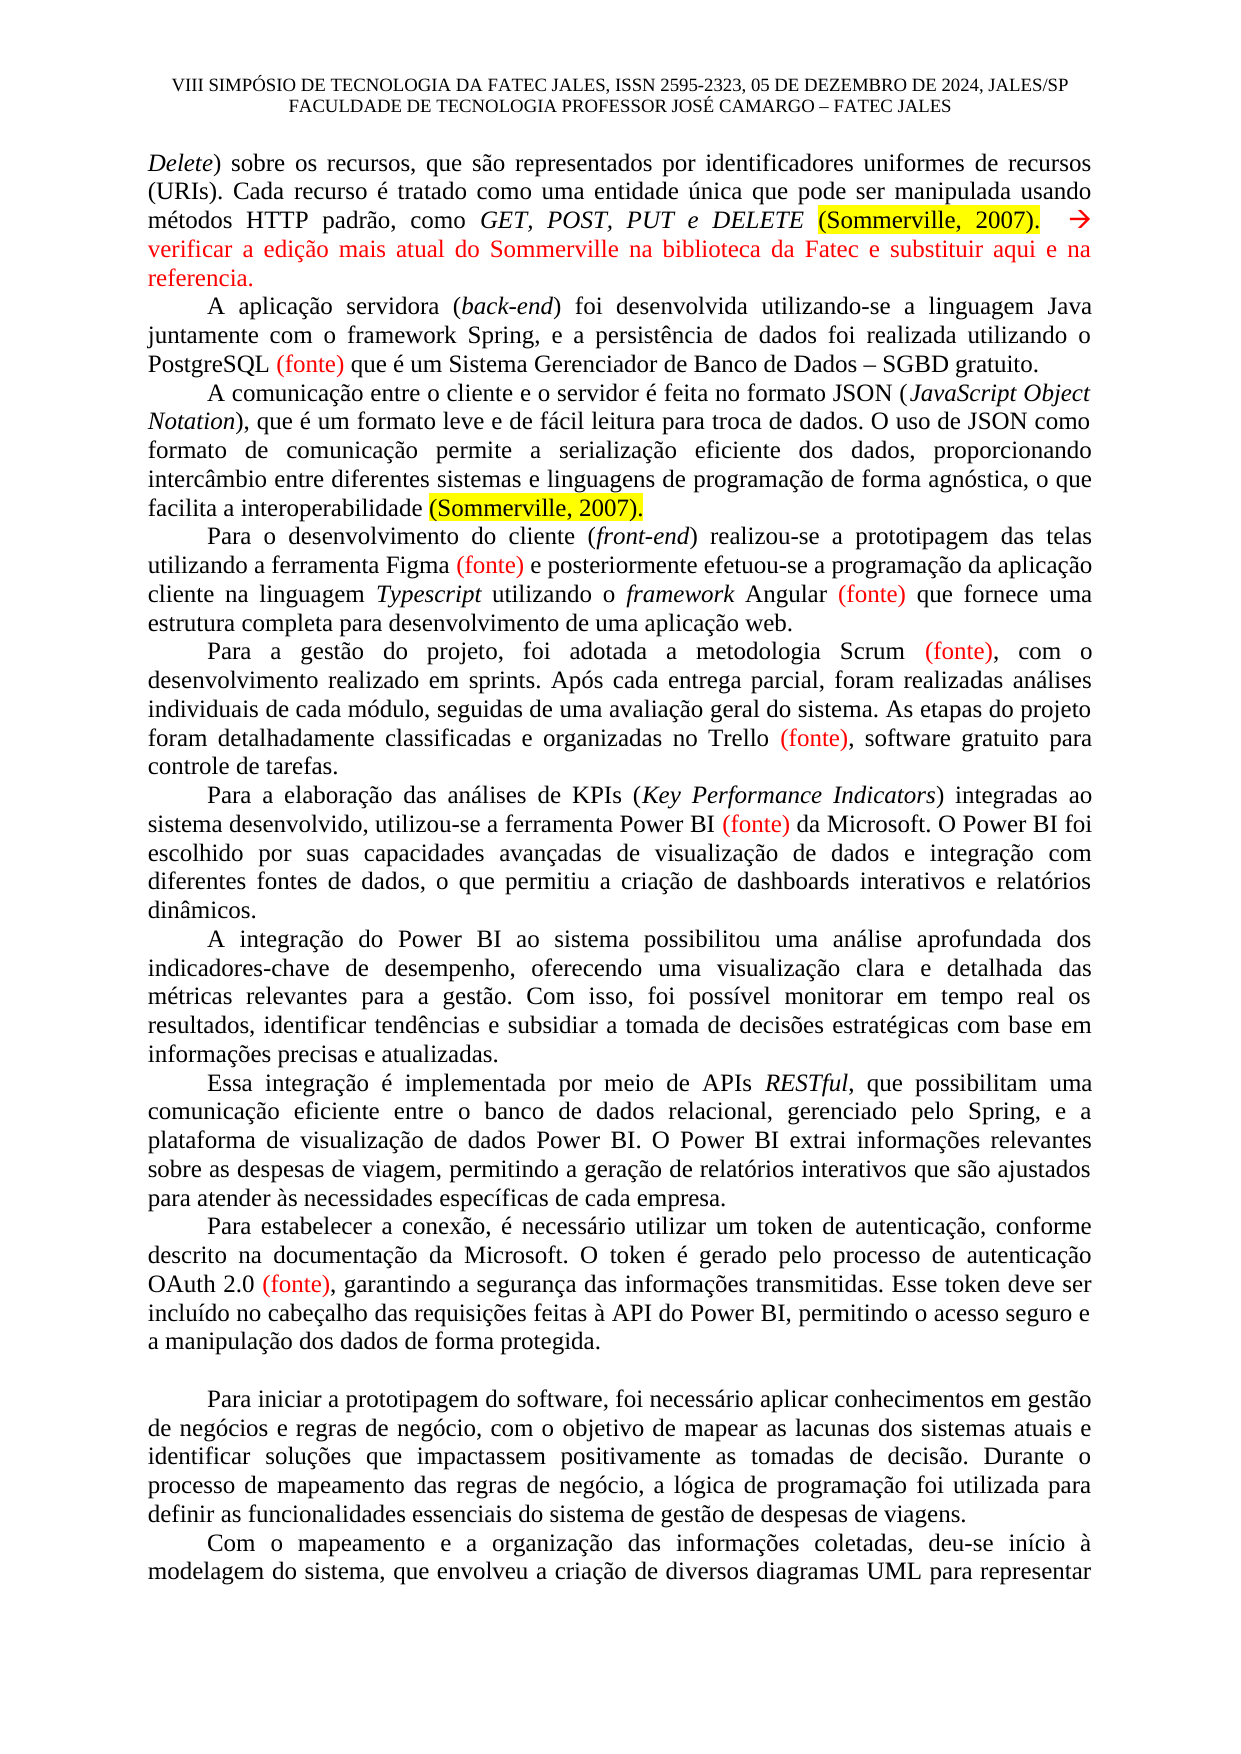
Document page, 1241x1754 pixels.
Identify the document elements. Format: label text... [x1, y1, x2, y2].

text A aplicação servidora (back-end) foi desenvolvida utilizando-se a linguagem Java juntamente com o framework Spring, e a persistência de dados foi realizada utilizando o PostgreSQL (fonte) que é um Sistema Gerenciador de Banco de Dados – SGBD gratuito. [148, 291, 1092, 378]
text Para a gestão do projeto, foi adotada a metodologia Scrum (fonte), com o desenvolvimento realizado em sprints. Após cada entrega parcial, foram realizadas análises individuais de cada módulo, seguidas de uma avaliação geral do sistema. As etapas do projeto foram detalhadamente classificadas e organizadas no Trello (fonte), software gratuito para controle de tarefas. [148, 636, 1092, 780]
text Para o desenvolvimento do cliente (front-end) realizou-se a prototipagem das telas utilizando a ferramenta Figma (fonte) e posteriormente efetuou-se a programação da aplicação cliente na linguagem Typescript utilizando o framework Angular (fonte) que fornece uma estrutura completa para desenvolvimento de uma aplicação web. [148, 521, 1092, 636]
text A comunicação entre o cliente e o servidor é feita no formato JSON (JavaScript Object Notation), que é um formato leve e de fácil leitura para troca de dados. O uso de JSON como formato de comunicação permite a serialização eficiente dos dados, proporcionando intercâmbio entre diferentes sistemas e linguagens de programação de forma agnóstica, o que facilita a interoperabilidade (Sommerville, 2007). [148, 378, 1092, 521]
text A integração do Power BI ao sistema possibilitou uma análise aprofundada dos indicadores-chave de desempenho, oferecendo uma visualização clara e detalhada das métricas relevantes para a gestão. Com isso, foi possível monitorar em tempo real os resultados, identificar tendências e subsidiar a tomada de decisões estratégicas com base em informações precisas e atualizadas. [148, 924, 1092, 1068]
text Para a elaboração das análises de KPIs (Key Performance Indicators) integradas ao sistema desenvolvido, utilizou-se a ferramenta Power BI (fonte) da Microsoft. O Power BI foi escolhido por suas capacidades avançadas de visualização de dados e integração com diferentes fontes de dados, o que permitiu a criação de dashboards interativos e relatórios dinâmicos. [148, 780, 1092, 924]
text Essa integração é implementada por meio de APIs RESTful, que possibilitam uma comunicação eficiente entre o banco de dados relacional, gerenciado pelo Spring, e a plataforma de visualização de dados Power BI. O Power BI extrai informações relevantes sobre as despesas de viagem, permitindo a geração de relatórios interativos que são ajustados para atender às necessidades específicas de cada empresa. [148, 1068, 1092, 1211]
